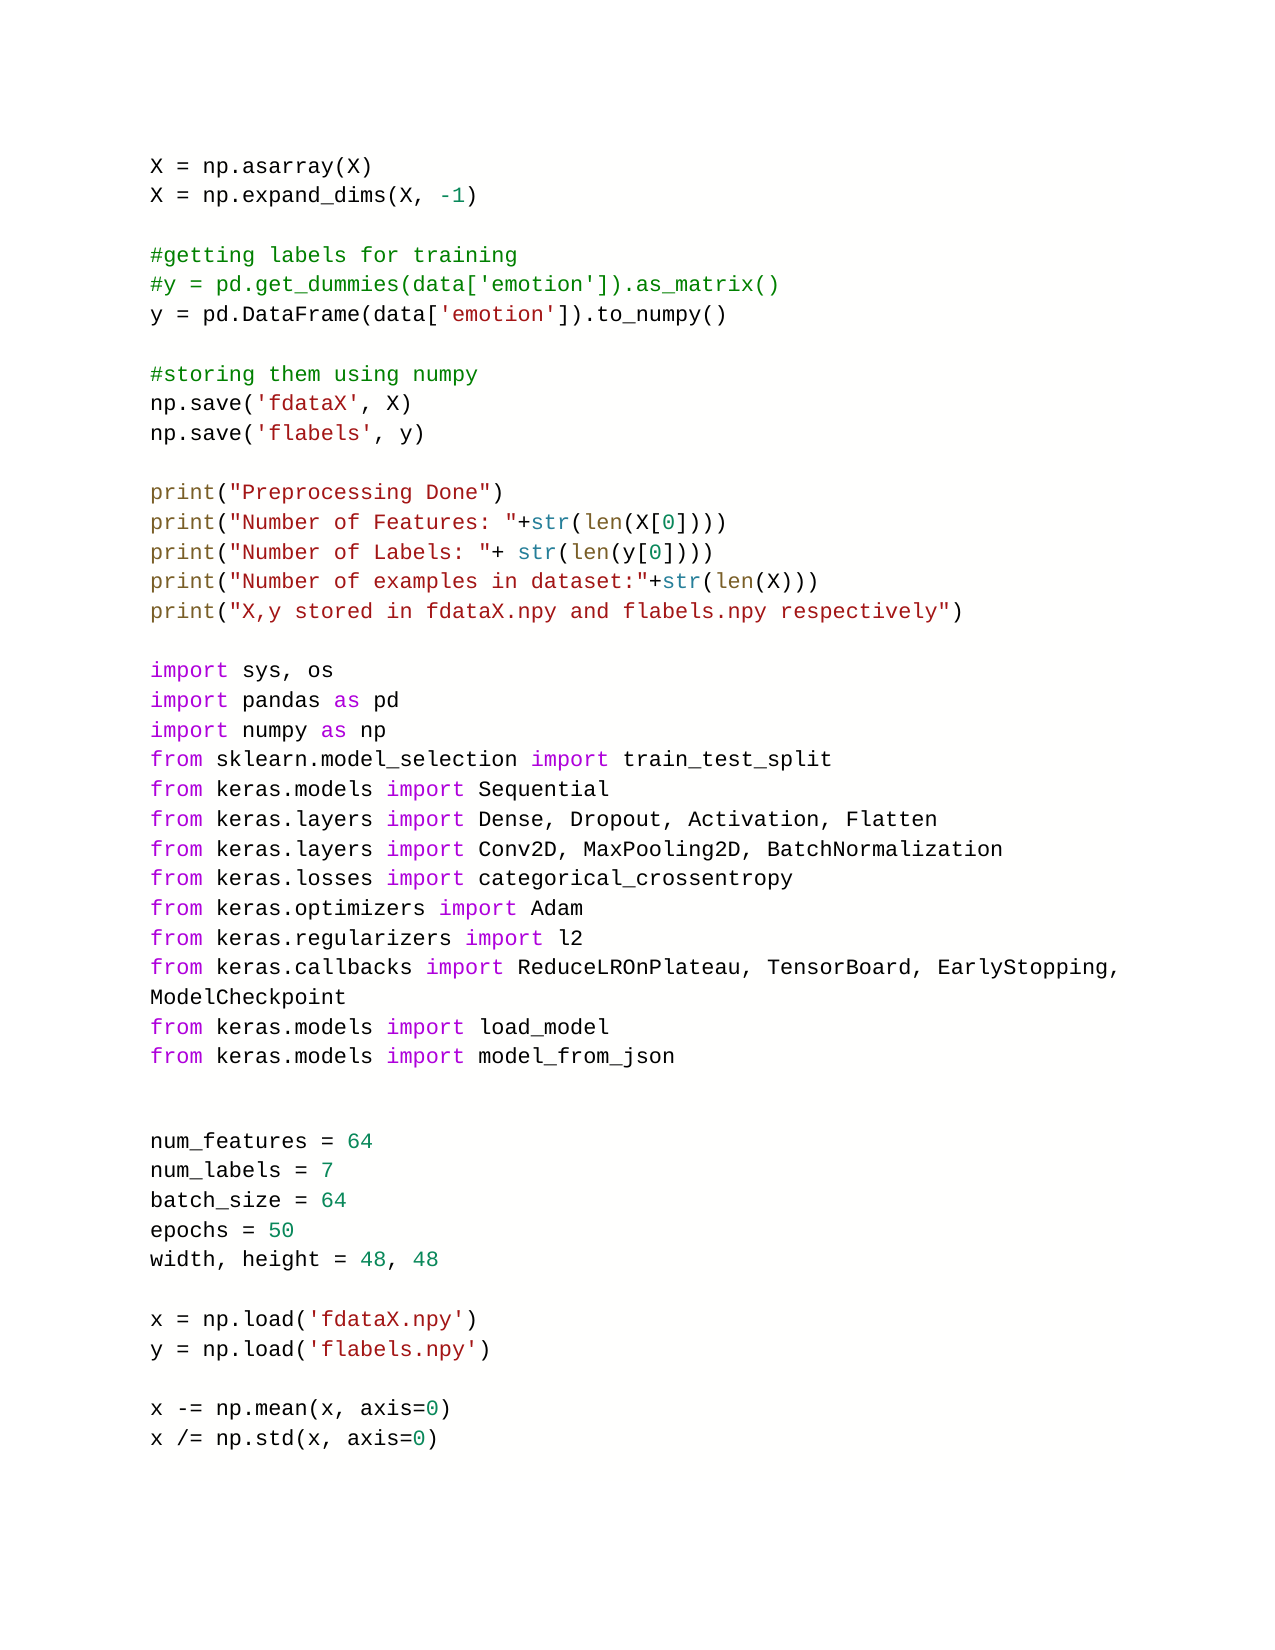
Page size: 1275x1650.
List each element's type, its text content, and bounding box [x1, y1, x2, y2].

text num_features = 64 [150, 1125, 1125, 1155]
text X = np.asarray(X) [150, 150, 1125, 180]
text from keras.callbacks import ReduceLROnPlateau, TensorBoard, EarlyStopping, ModelCheckpoint [150, 952, 1125, 1011]
text X = np.expand_dims(X, -1) [150, 180, 1125, 209]
text #y = pd.get_dummies(data['emotion']).as_matrix() [150, 269, 1125, 298]
text batch_size = 64 [150, 1184, 1125, 1214]
text import pandas as pd [150, 684, 1125, 714]
text x /= np.std(x, axis=0) [150, 1422, 1125, 1452]
text from keras.regularizers import l2 [150, 922, 1125, 952]
text np.save('fdataX', X) [150, 387, 1125, 417]
text from keras.models import load_model [150, 1011, 1125, 1041]
text from keras.optimizers import Adam [150, 892, 1125, 922]
text np.save('flabels', y) [150, 417, 1125, 447]
text from keras.models import model_from_json [150, 1041, 1125, 1070]
text #storing them using numpy [150, 358, 1125, 387]
text import numpy as np [150, 714, 1125, 744]
text num_labels = 7 [150, 1155, 1125, 1184]
text epochs = 50 [150, 1214, 1125, 1244]
text x -= np.mean(x, axis=0) [150, 1392, 1125, 1422]
text from keras.models import Sequential [150, 773, 1125, 803]
text from keras.layers import Dense, Dropout, Activation, Flatten [150, 803, 1125, 833]
text from sklearn.model_selection import train_test_split [150, 744, 1125, 773]
text print("X,y stored in fdataX.npy and flabels.npy respectively") [150, 595, 1125, 625]
text width, height = 48, 48 [150, 1244, 1125, 1273]
text y = pd.DataFrame(data['emotion']).to_numpy() [150, 298, 1125, 328]
text print("Number of Features: "+str(len(X[0]))) [150, 506, 1125, 536]
text x = np.load('fdataX.npy') [150, 1303, 1125, 1333]
text print("Number of Labels: "+ str(len(y[0]))) [150, 536, 1125, 566]
text import sys, os [150, 655, 1125, 684]
text from keras.losses import categorical_crossentropy [150, 862, 1125, 892]
text print("Number of examples in dataset:"+str(len(X))) [150, 566, 1125, 595]
text y = np.load('flabels.npy') [150, 1333, 1125, 1362]
text print("Preprocessing Done") [150, 477, 1125, 506]
text #getting labels for training [150, 239, 1125, 269]
text from keras.layers import Conv2D, MaxPooling2D, BatchNormalization [150, 833, 1125, 862]
